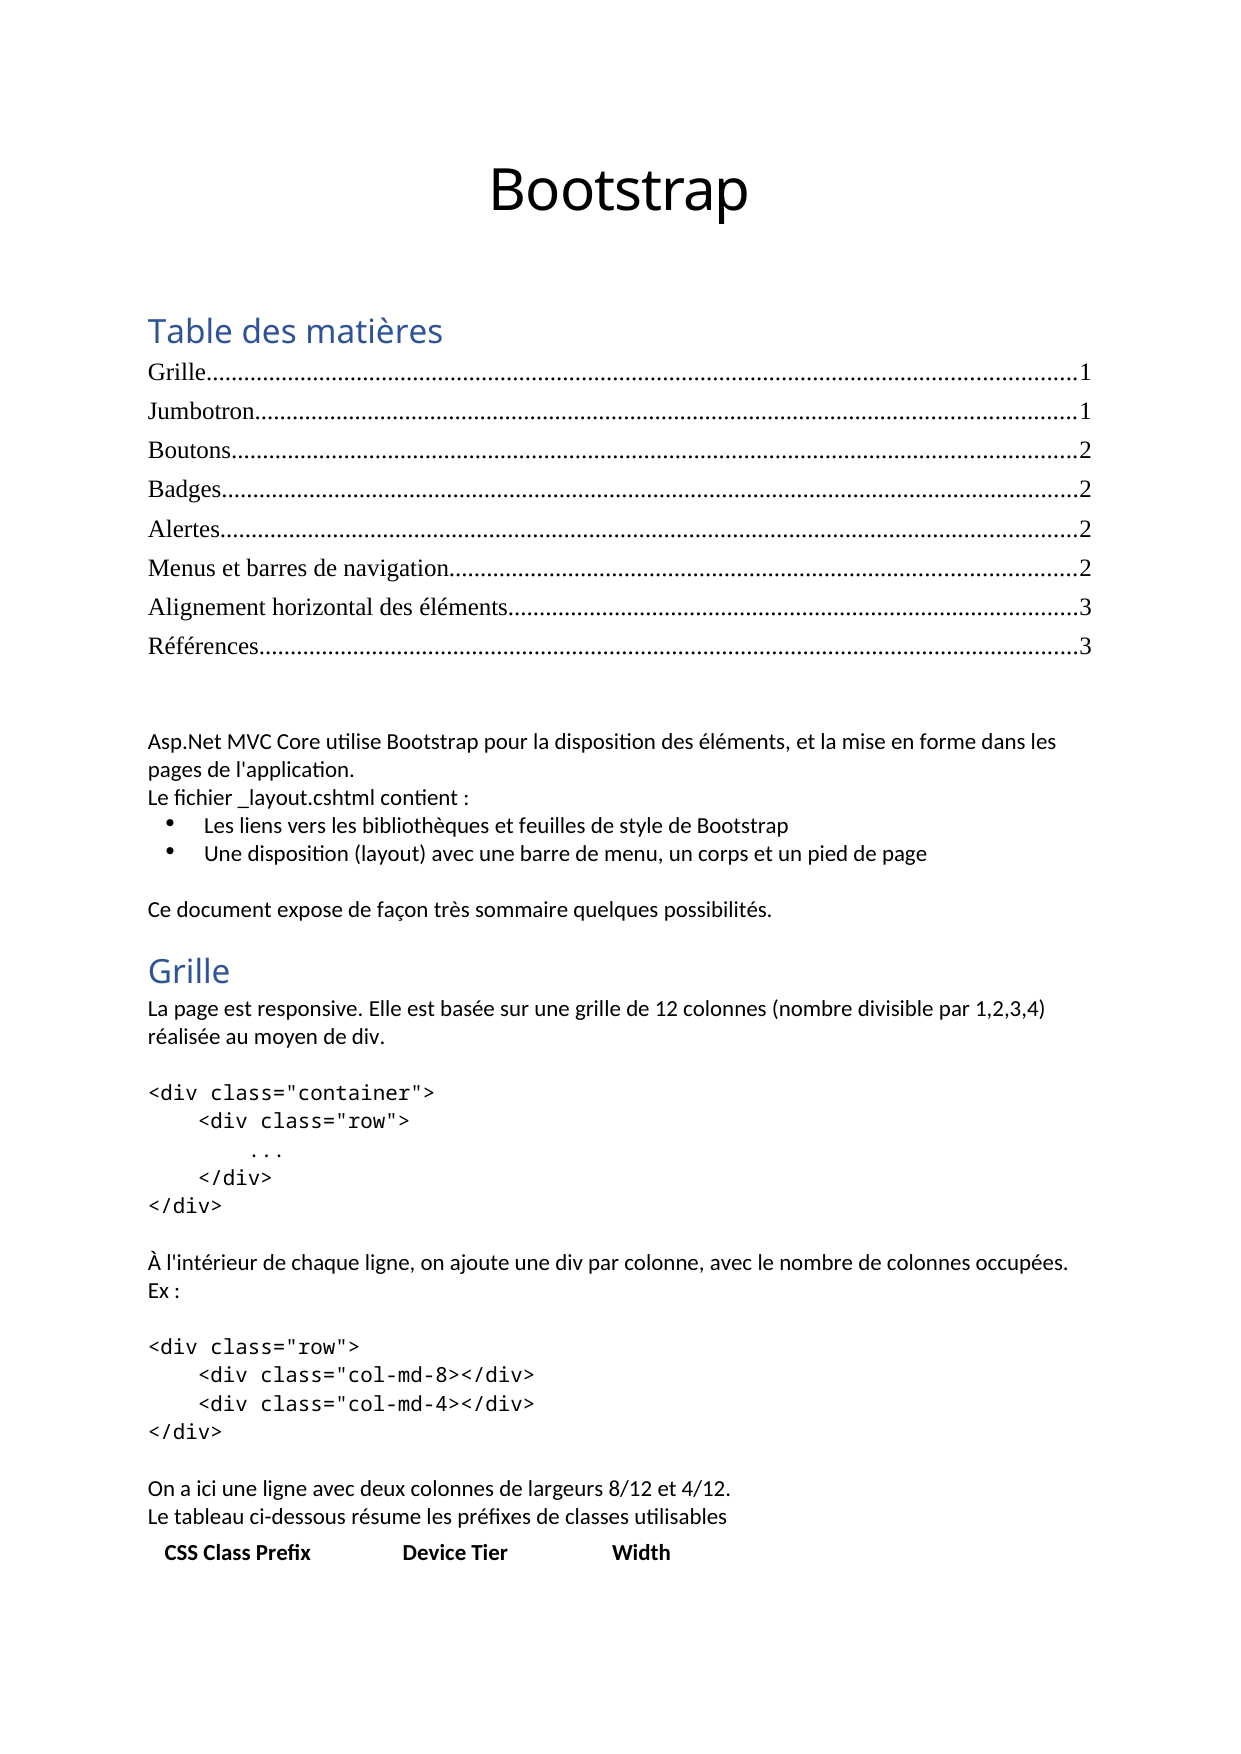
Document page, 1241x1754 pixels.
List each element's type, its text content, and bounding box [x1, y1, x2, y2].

table_header CSS Class Prefix [148, 1530, 328, 1574]
text Ce document expose de façon très sommaire quelques possibilités. [148, 895, 1093, 923]
subtitle Grille [148, 948, 1093, 994]
table_header Width [583, 1530, 700, 1574]
title Bootstrap [148, 148, 1093, 227]
text <div class="row"> [148, 1332, 1093, 1361]
list Les liens vers les bibliothèques et feuilles de style de Bootstrap [166, 811, 1093, 839]
text <div class="row"> [148, 1106, 1093, 1135]
text Le fichier _layout.cshtml contient : [148, 783, 1093, 811]
text Le tableau ci-dessous résume les préfixes de classes utilisables [148, 1502, 1093, 1530]
table_header Device Tier [328, 1530, 583, 1574]
text ... [148, 1135, 1093, 1163]
text On a ici une ligne avec deux colonnes de largeurs 8/12 et 4/12. [148, 1474, 1093, 1502]
text <div class="col-md-8></div> [148, 1361, 1093, 1389]
text À l'intérieur de chaque ligne, on ajoute une div par colonne, avec le nombre de colonnes occupées. Ex : [148, 1248, 1093, 1304]
list Une disposition (layout) avec une barre de menu, un corps et un pied de page [166, 839, 1093, 867]
text <div class="container"> [148, 1078, 1093, 1106]
text La page est responsive. Elle est basée sur une grille de 12 colonnes (nombre divisible par 1,2,3,4) réalisée au moyen de div. [148, 994, 1093, 1050]
text </div> [148, 1163, 1093, 1192]
text </div> [148, 1417, 1093, 1446]
text </div> [148, 1192, 1093, 1220]
text <div class="col-md-4></div> [148, 1389, 1093, 1417]
text Asp.Net MVC Core utilise Bootstrap pour la disposition des éléments, et la mise en forme dans les pages de l'application. [148, 727, 1093, 783]
